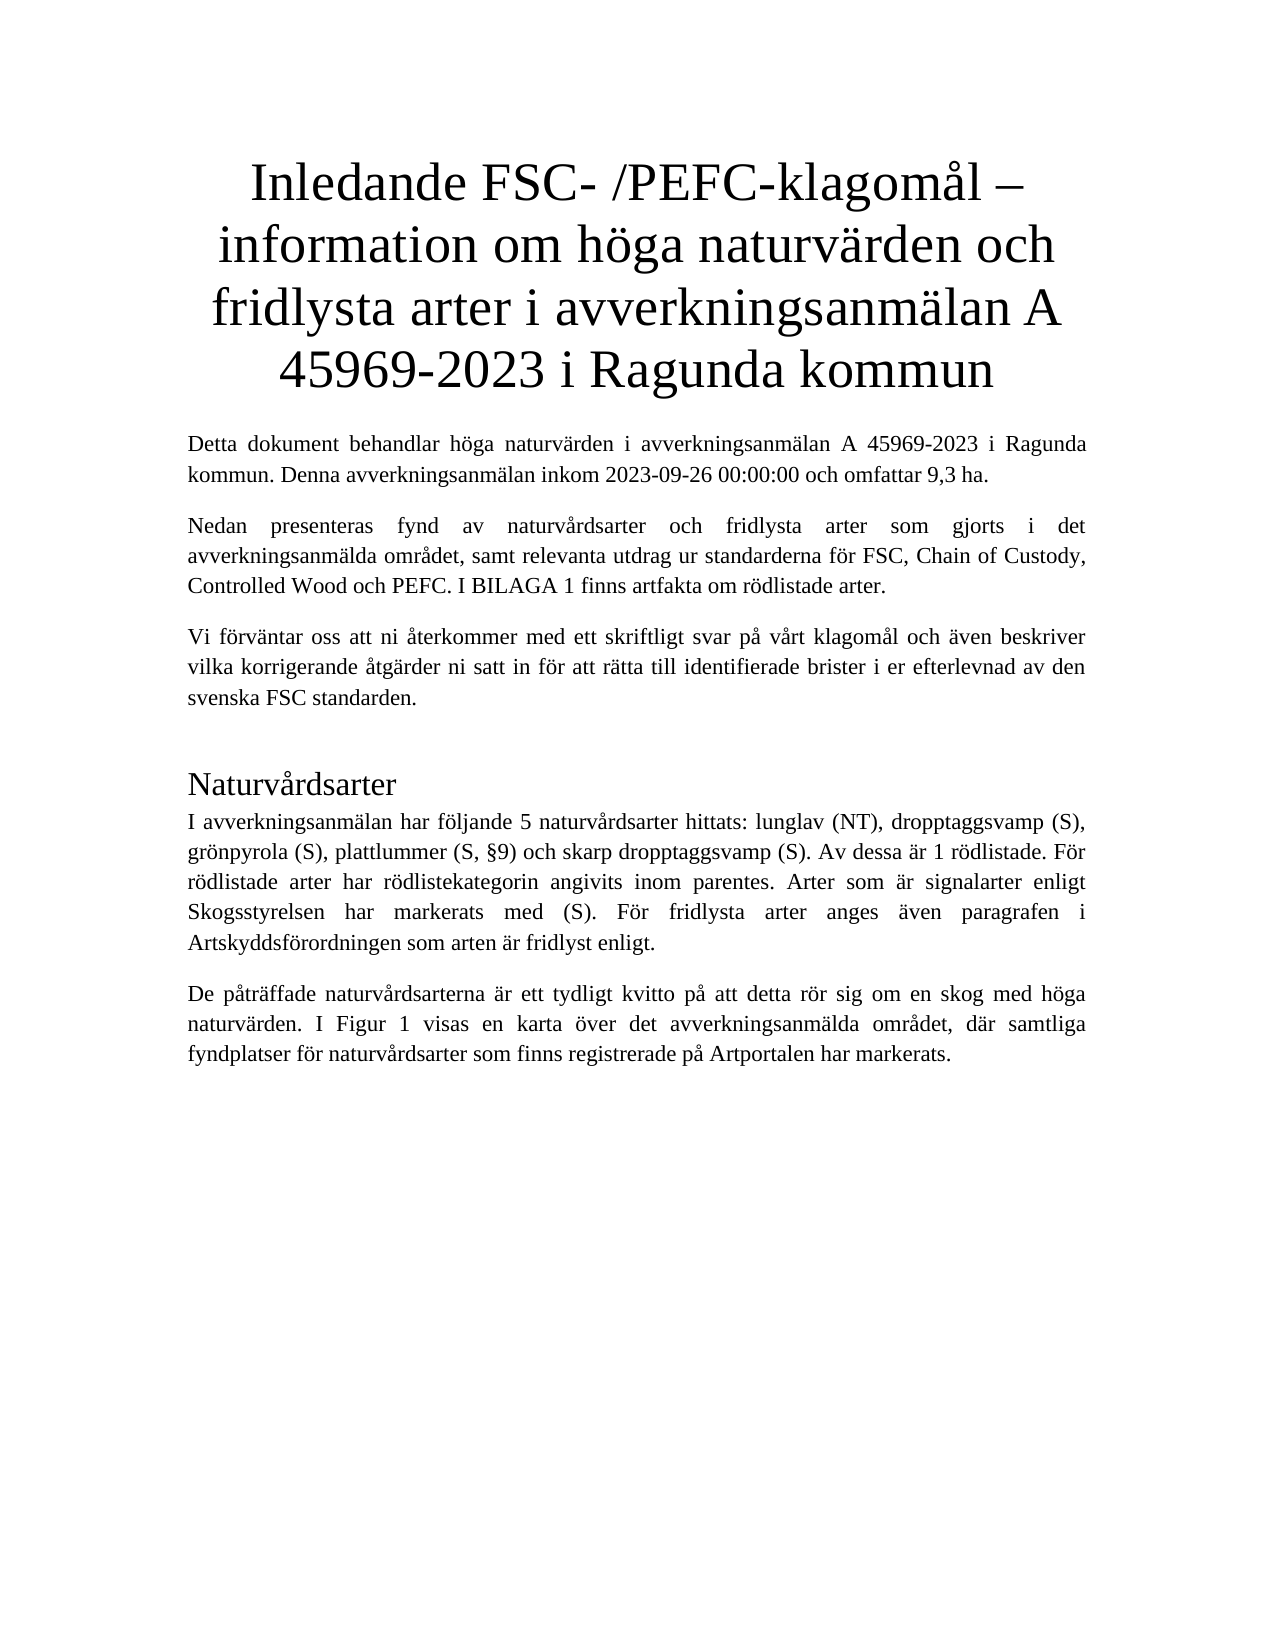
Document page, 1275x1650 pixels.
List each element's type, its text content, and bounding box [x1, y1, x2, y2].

text Vi förväntar oss att ni återkommer med ett skriftligt svar på vårt klagomål och även beskriver vilka korrigerande åtgärder ni satt in för att rätta till identifierade brister i er efterlevnad av den svenska FSC standarden. [187, 623, 1087, 710]
title Inledande FSC- /PEFC-klagomål – information om höga naturvärden och fridlysta arter i avverkningsanmälan A 45969-2023 i Ragunda kommun [187, 150, 1087, 399]
subtitle Naturvårdsarter [187, 764, 1087, 802]
text De påträffade naturvårdsarterna är ett tydligt kvitto på att detta rör sig om en skog med höga naturvärden. I Figur 1 visas en karta över det avverkningsanmälda området, där samtliga fyndplatser för naturvårdsarter som finns registrerade på Artportalen har markerats. [187, 980, 1087, 1066]
text Nedan presenteras fynd av naturvårdsarter och fridlysta arter som gjorts i det avverkningsanmälda området, samt relevanta utdrag ur standarderna för FSC, Chain of Custody, Controlled Wood och PEFC. I BILAGA 1 finns artfakta om rödlistade arter. [187, 512, 1087, 598]
text I avverkningsanmälan har följande 5 naturvårdsarter hittats: lunglav (NT), dropptaggsvamp (S), grönpyrola (S), plattlummer (S, §9) och skarp dropptaggsvamp (S). Av dessa är 1 rödlistade. För rödlistade arter har rödlistekategorin angivits inom parentes. Arter som är signalarter enligt Skogsstyrelsen har markerats med (S). För fridlysta arter anges även paragrafen i Artskyddsförordningen som arten är fridlyst enligt. [187, 808, 1087, 955]
text Detta dokument behandlar höga naturvärden i avverkningsanmälan A 45969-2023 i Ragunda kommun. Denna avverkningsanmälan inkom 2023-09-26 00:00:00 och omfattar 9,3 ha. [187, 430, 1087, 487]
